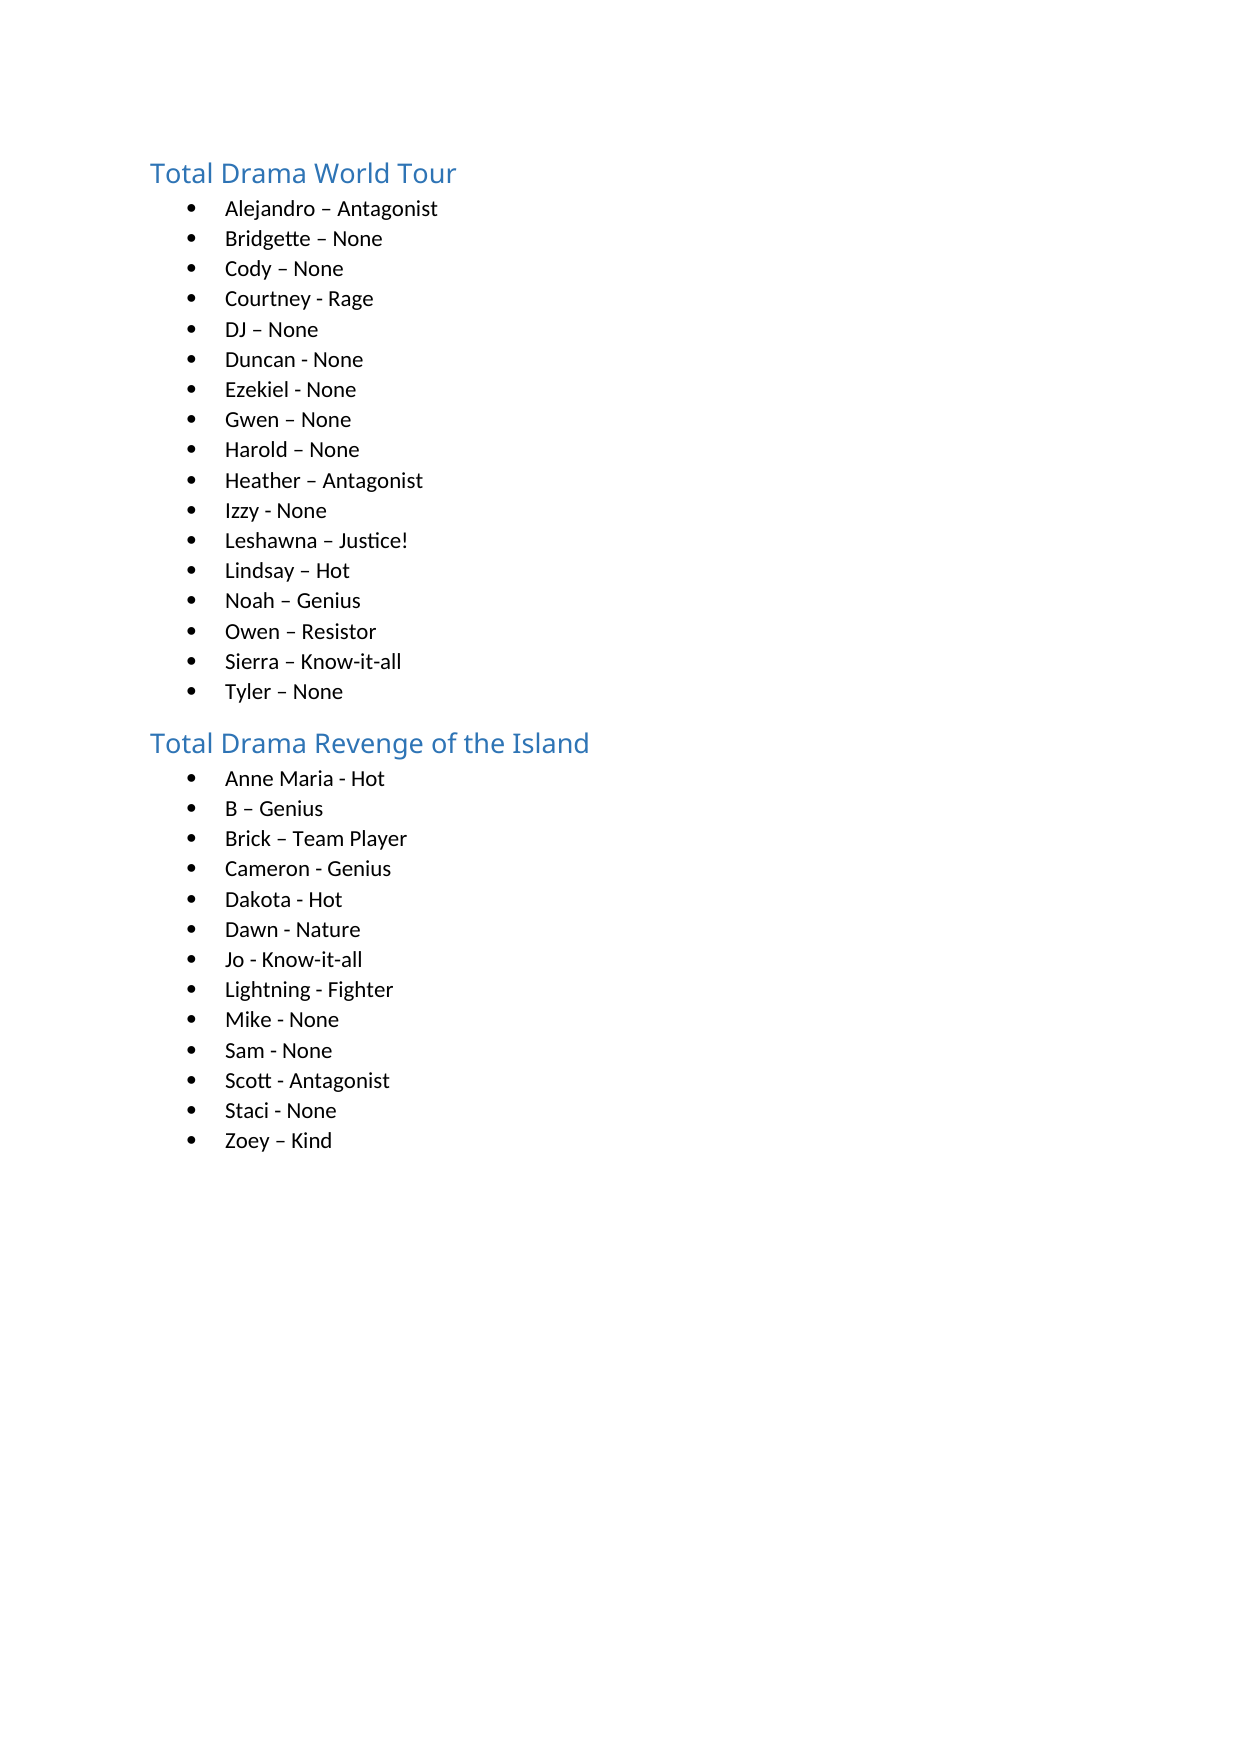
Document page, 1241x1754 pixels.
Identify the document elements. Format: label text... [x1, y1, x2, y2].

list Bridgette – None [187, 224, 1090, 252]
list Scott - Antagonist [187, 1066, 1090, 1094]
list Anne Maria - Hot [187, 764, 1090, 792]
list Noah – Genius [187, 587, 1090, 615]
list Mike - None [187, 1006, 1090, 1034]
list Ezekiel - None [187, 375, 1090, 403]
list Brick – Team Player [187, 824, 1090, 852]
list Lightning - Fighter [187, 975, 1090, 1003]
list Zoey – Kind [187, 1126, 1090, 1154]
subtitle Total Drama World Tour [150, 154, 1090, 191]
list Cody – None [187, 254, 1090, 282]
list Courtney - Rage [187, 284, 1090, 313]
list Duncan - None [187, 345, 1090, 373]
list Dakota - Hot [187, 885, 1090, 913]
list Harold – None [187, 436, 1090, 464]
list Sierra – Know-it-all [187, 647, 1090, 675]
list Tyler – None [187, 677, 1090, 705]
subtitle Total Drama Revenge of the Island [150, 724, 1090, 761]
list Leshawna – Justice! [187, 526, 1090, 554]
list Alejandro – Antagonist [187, 194, 1090, 222]
list DJ – None [187, 315, 1090, 343]
list Sam - None [187, 1036, 1090, 1064]
list Gwen – None [187, 405, 1090, 433]
list Dawn - Nature [187, 915, 1090, 943]
list Jo - Know-it-all [187, 945, 1090, 973]
list Cameron - Genius [187, 854, 1090, 883]
list Staci - None [187, 1096, 1090, 1124]
list Owen – Resistor [187, 617, 1090, 645]
list B – Genius [187, 794, 1090, 822]
list Izzy - None [187, 496, 1090, 524]
list Lindsay – Hot [187, 556, 1090, 584]
list Heather – Antagonist [187, 466, 1090, 494]
